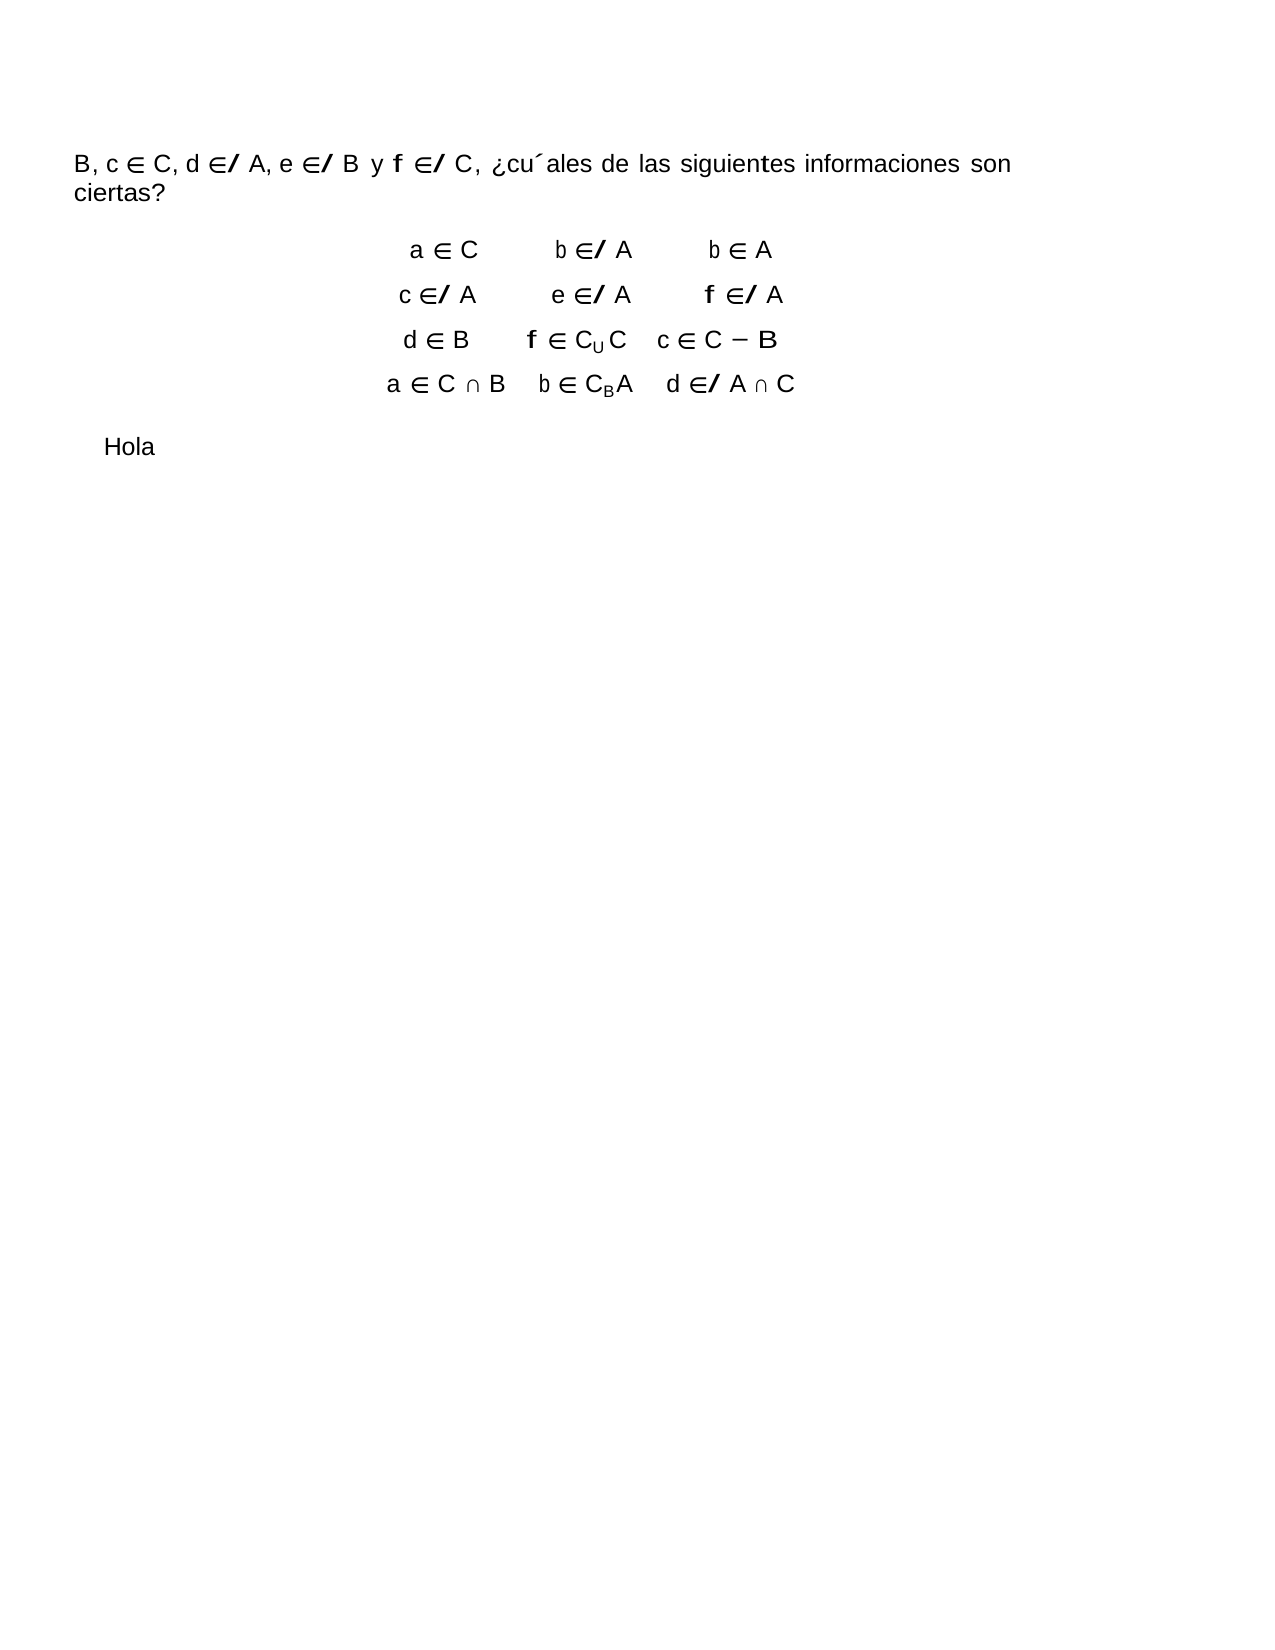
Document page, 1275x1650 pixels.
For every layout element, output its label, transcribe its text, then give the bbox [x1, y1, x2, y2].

text B, c ∈ C, d ∈/ A, e ∈/ B y f ∈/ C, ¿cu´ales de las siguientes informaciones son ciertas? [74, 148, 1107, 206]
text a ∈ C b ∈/ A b ∈ A [74, 234, 1107, 264]
text a ∈ C ∩ B b ∈ CBA d ∈/ A ∩ C [74, 369, 1107, 399]
text c ∈/ A e ∈/ A f ∈/ A [74, 279, 1107, 309]
text Hola [74, 432, 1107, 461]
text d ∈ B f ∈ CU C c ∈ C − B [74, 324, 1107, 357]
